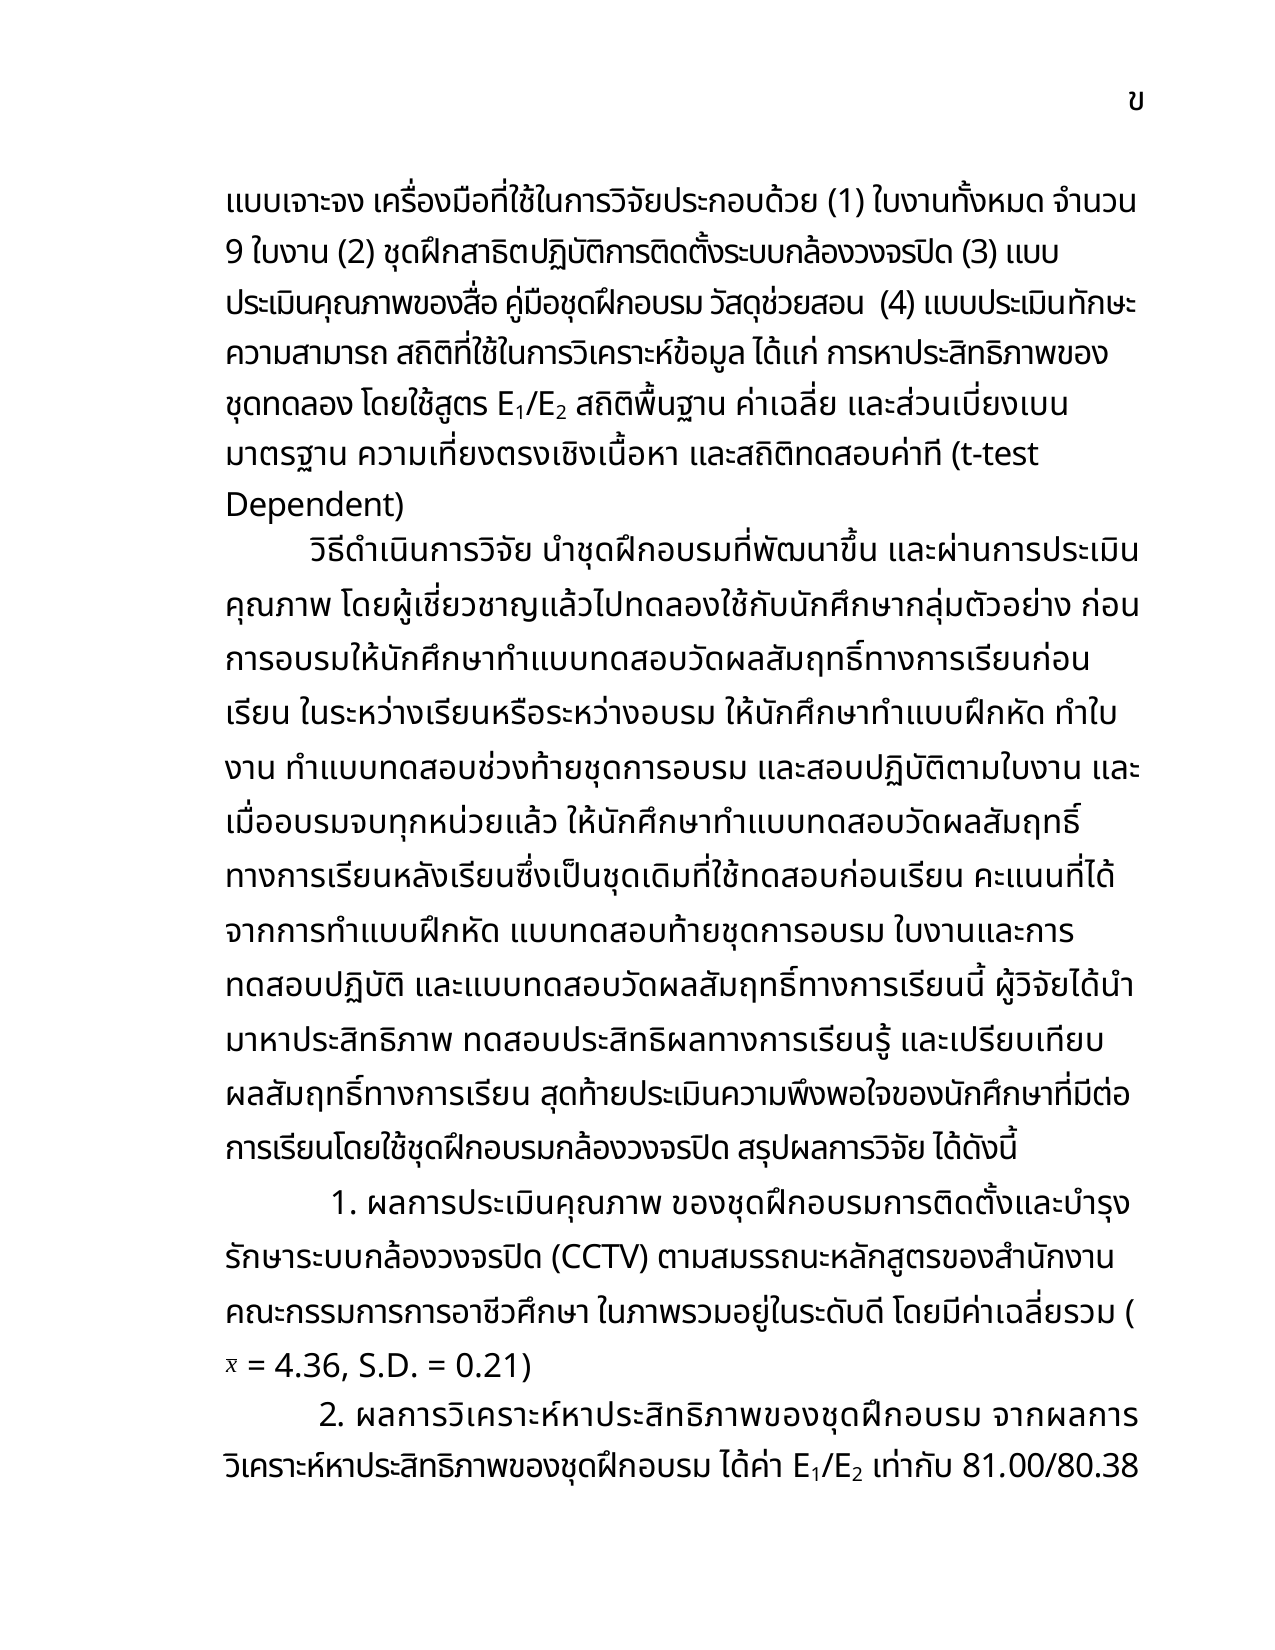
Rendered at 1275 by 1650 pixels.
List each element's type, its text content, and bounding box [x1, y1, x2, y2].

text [224, 177, 1140, 526]
text วิธีดำเนินการวิจัย นำชุดฝึกอบรมที่พัฒนาขึ้น และผ่านการประเมินคุณภาพ โดยผู้เชี่ยวชาญแล้วไปทดลองใช้กับนักศึกษากลุ่มตัวอย่าง ก่อนการอบรมให้นักศึกษาทำแบบทดสอบวัดผลสัมฤทธิ์ทางการเรียนก่อนเรียน ในระหว่างเรียนหรือระหว่างอบรม ให้นักศึกษาทำแบบฝึกหัด ทำใบงาน ทำแบบทดสอบช่วงท้ายชุดการอบรม และสอบปฏิบัติตามใบงาน และเมื่ออบรมจบทุกหน่วยแล้ว ให้นักศึกษาทำแบบทดสอบวัดผลสัมฤทธิ์ทางการเรียนหลังเรียนซึ่งเป็นชุดเดิมที่ใช้ทดสอบก่อนเรียน คะแนนที่ได้จากการทำแบบฝึกหัด แบบทดสอบท้ายชุดการอบรม ใบงานและการทดสอบปฏิบัติ และแบบทดสอบวัดผลสัมฤทธิ์ทางการเรียนนี้ ผู้วิจัยได้นำมาหาประสิทธิภาพ ทดสอบประสิทธิผลทางการเรียนรู้ และเปรียบเทียบผลสัมฤทธิ์ทางการเรียน สุดท้ายประเมินความพึงพอใจของนักศึกษาที่มีต่อการเรียนโดยใช้ชุดฝึกอบรมกล้องวงจรปิด สรุปผลการวิจัย ได้ดังนี้ [224, 526, 1145, 1175]
text 1. ผลการประเมินคุณภาพ ของชุดฝึกอบรมการติดตั้งและบำรุงรักษาระบบกล้องวงจรปิด (CCTV) ตามสมรรถนะหลักสูตรของสำนักงานคณะกรรมการการอาชีวศึกษา ในภาพรวมอยู่ในระดับดี โดยมีค่าเฉลี่ยรวม ( = 4.36, S.D. = 0.21) [224, 1179, 1145, 1387]
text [224, 1391, 1140, 1492]
